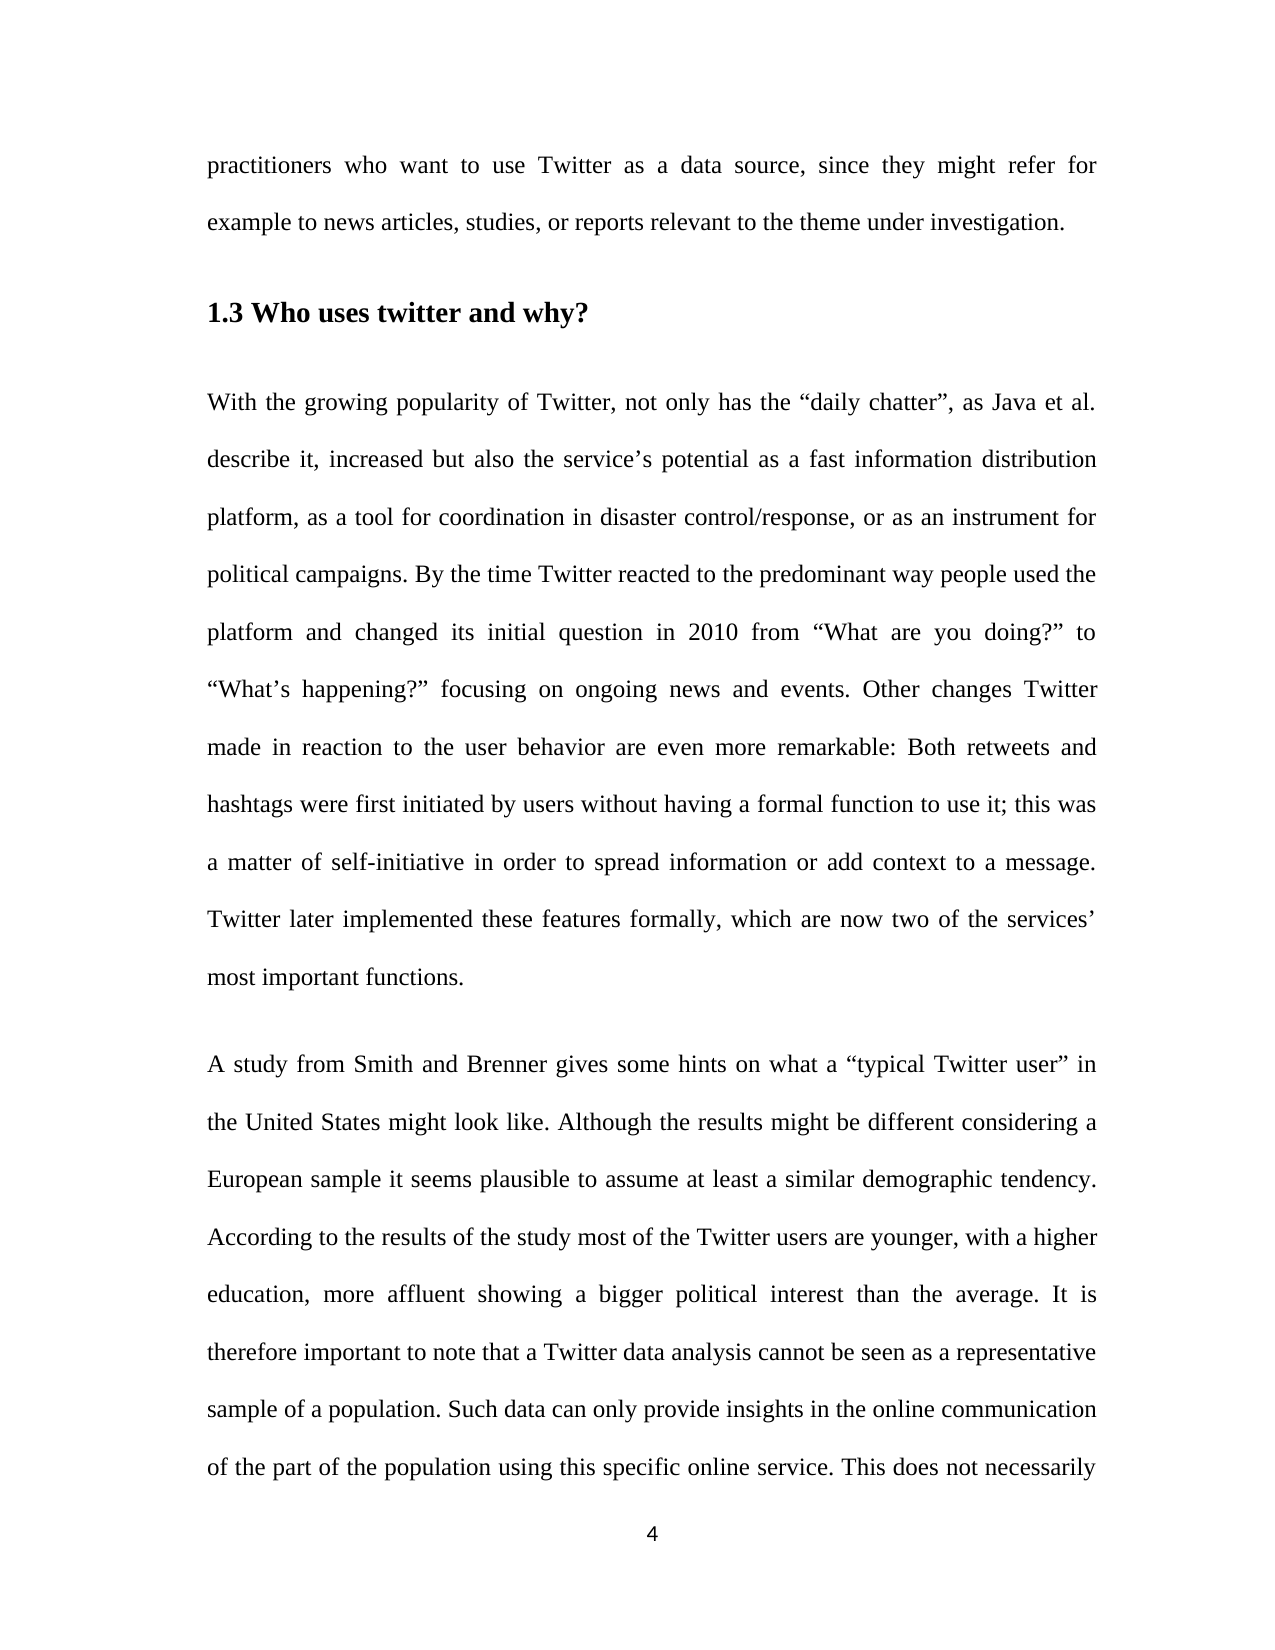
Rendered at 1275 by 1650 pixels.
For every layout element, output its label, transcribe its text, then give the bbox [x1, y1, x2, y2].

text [207, 1049, 1098, 1481]
text 1.3 Who uses twitter and why? [207, 295, 1098, 328]
text With the growing popularity of Twitter, not only has the “daily chatter”, as Java et al. describe it, increased but also the service’s potential as a fast information distribution platform, as a tool for coordination in disaster control/response, or as an instrument for political campaigns. By the time Twitter reacted to the predominant way people used the platform and changed its initial question in 2010 from “What are you doing?” to “What’s happening?” focusing on ongoing news and events. Other changes Twitter made in reaction to the user behavior are even more remarkable: Both retweets and hashtags were first initiated by users without having a formal function to use it; this was a matter of self-initiative in order to spread information or add context to a message. Twitter later implemented these features formally, which are now two of the services’ most important functions. [207, 387, 1098, 991]
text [207, 150, 1098, 236]
